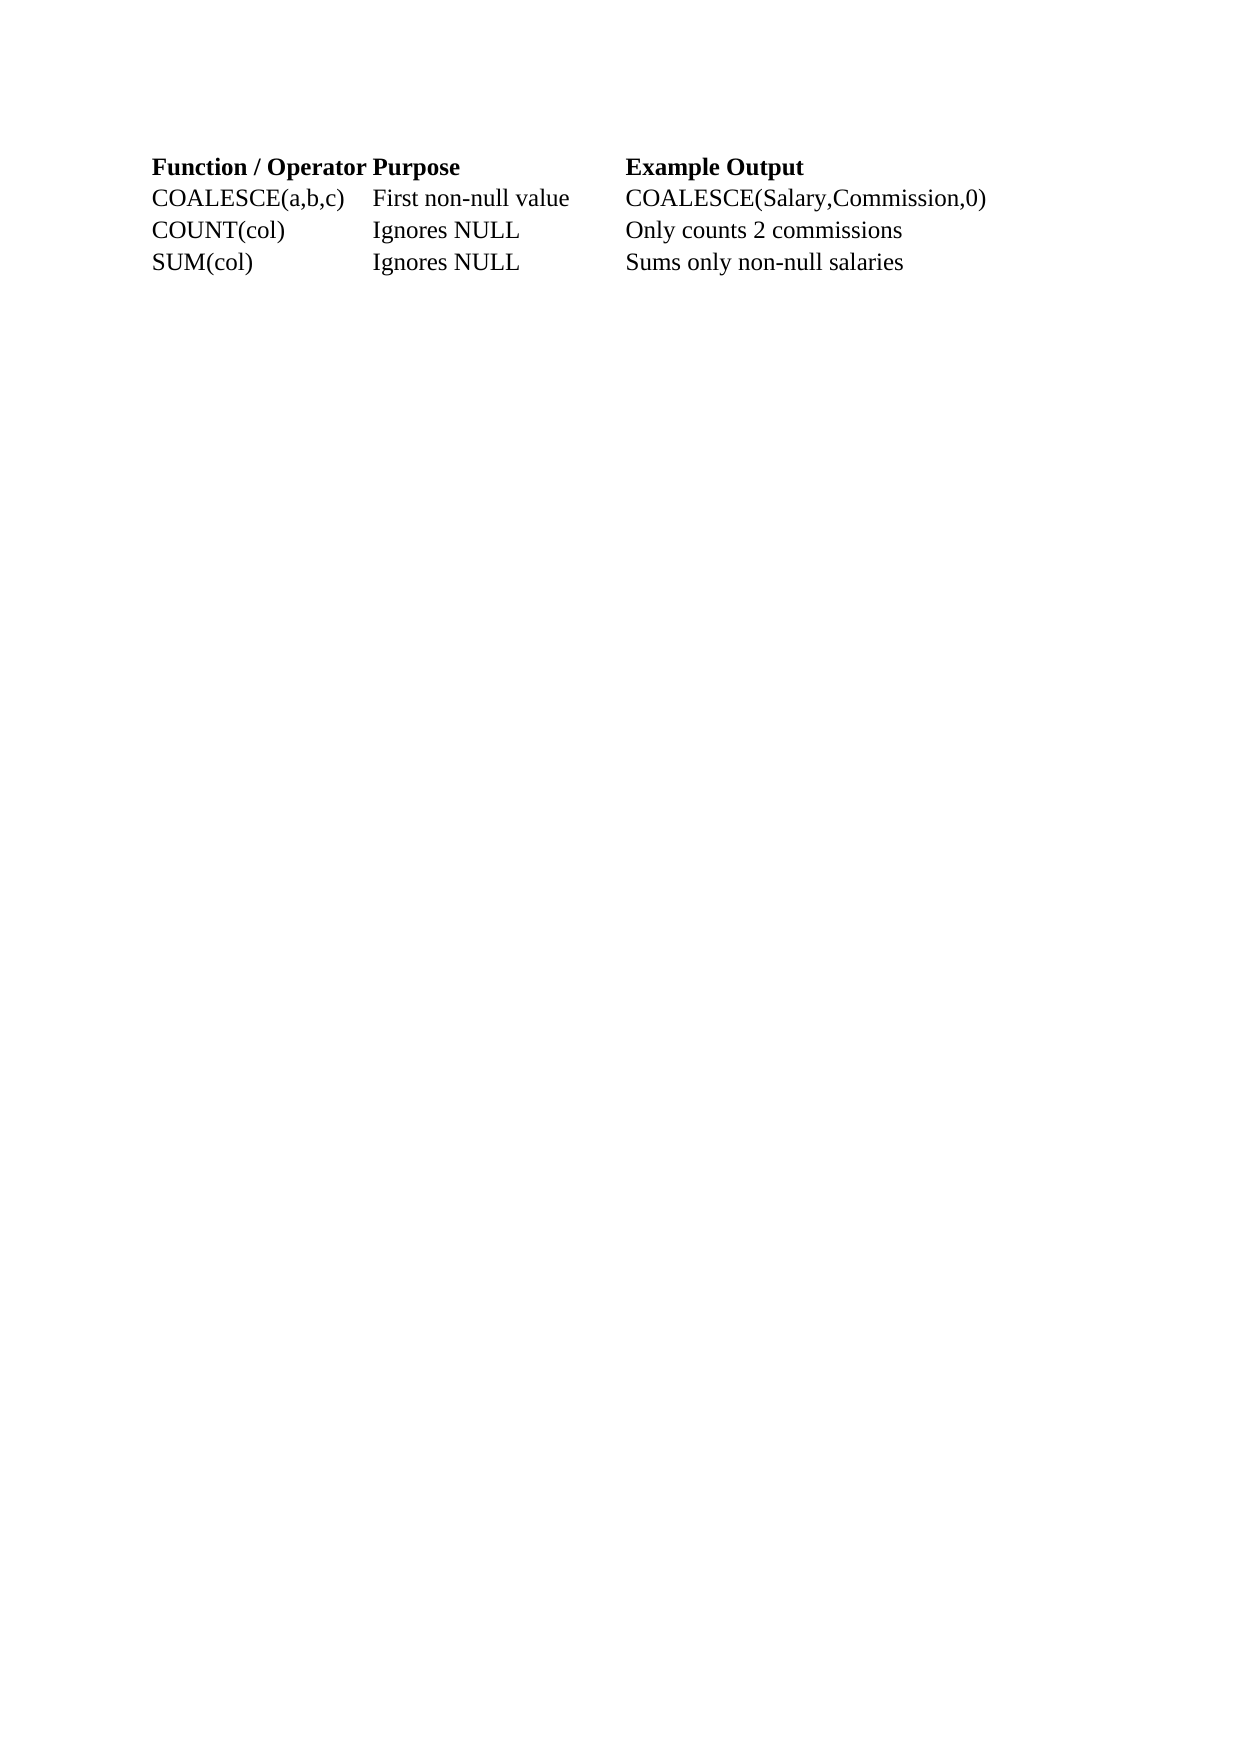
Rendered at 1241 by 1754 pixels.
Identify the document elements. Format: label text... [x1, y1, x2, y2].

table_cell Ignores NULL [371, 246, 624, 277]
table_header Example Output [624, 150, 1090, 182]
table_header Purpose [371, 150, 624, 182]
table_cell COALESCE(Salary,Commission,0) [624, 182, 1090, 214]
table_cell Sums only non-null salaries [624, 246, 1090, 277]
table_header Function / Operator [150, 150, 371, 182]
table_cell Only counts 2 commissions [624, 214, 1090, 246]
table_cell Ignores NULL [371, 214, 624, 246]
table_cell COALESCE(a,b,c) [150, 182, 371, 214]
table_cell First non-null value [371, 182, 624, 214]
table_cell SUM(col) [150, 246, 371, 277]
table_cell COUNT(col) [150, 214, 371, 246]
